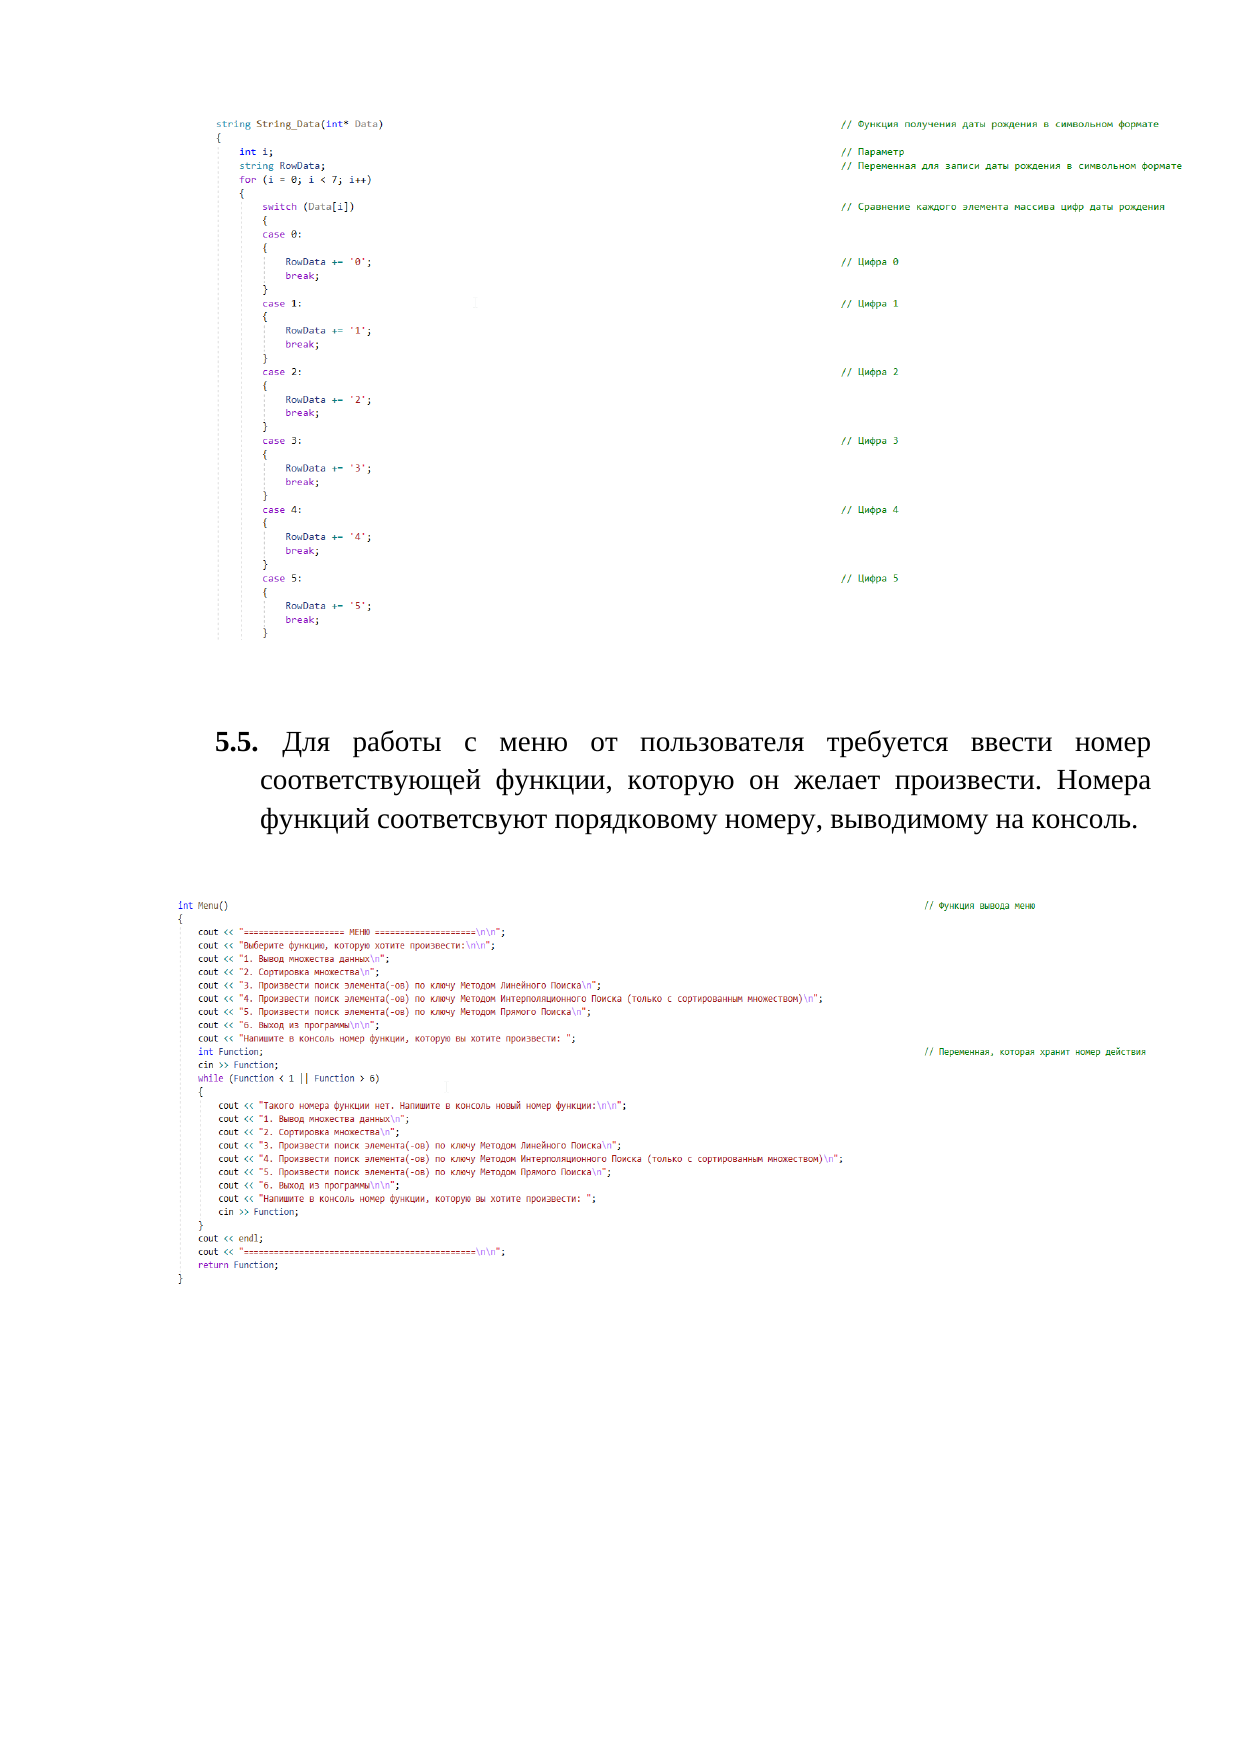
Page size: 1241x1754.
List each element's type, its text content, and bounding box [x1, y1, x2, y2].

picture [177, 898, 1152, 1287]
picture [214, 118, 1190, 640]
list Для работы с меню от пользователя требуется ввести номер соответствующей функции, которую он желает произвести. Номера функций соответсвуют порядковому номеру, выводимому на консоль. [215, 724, 1152, 834]
